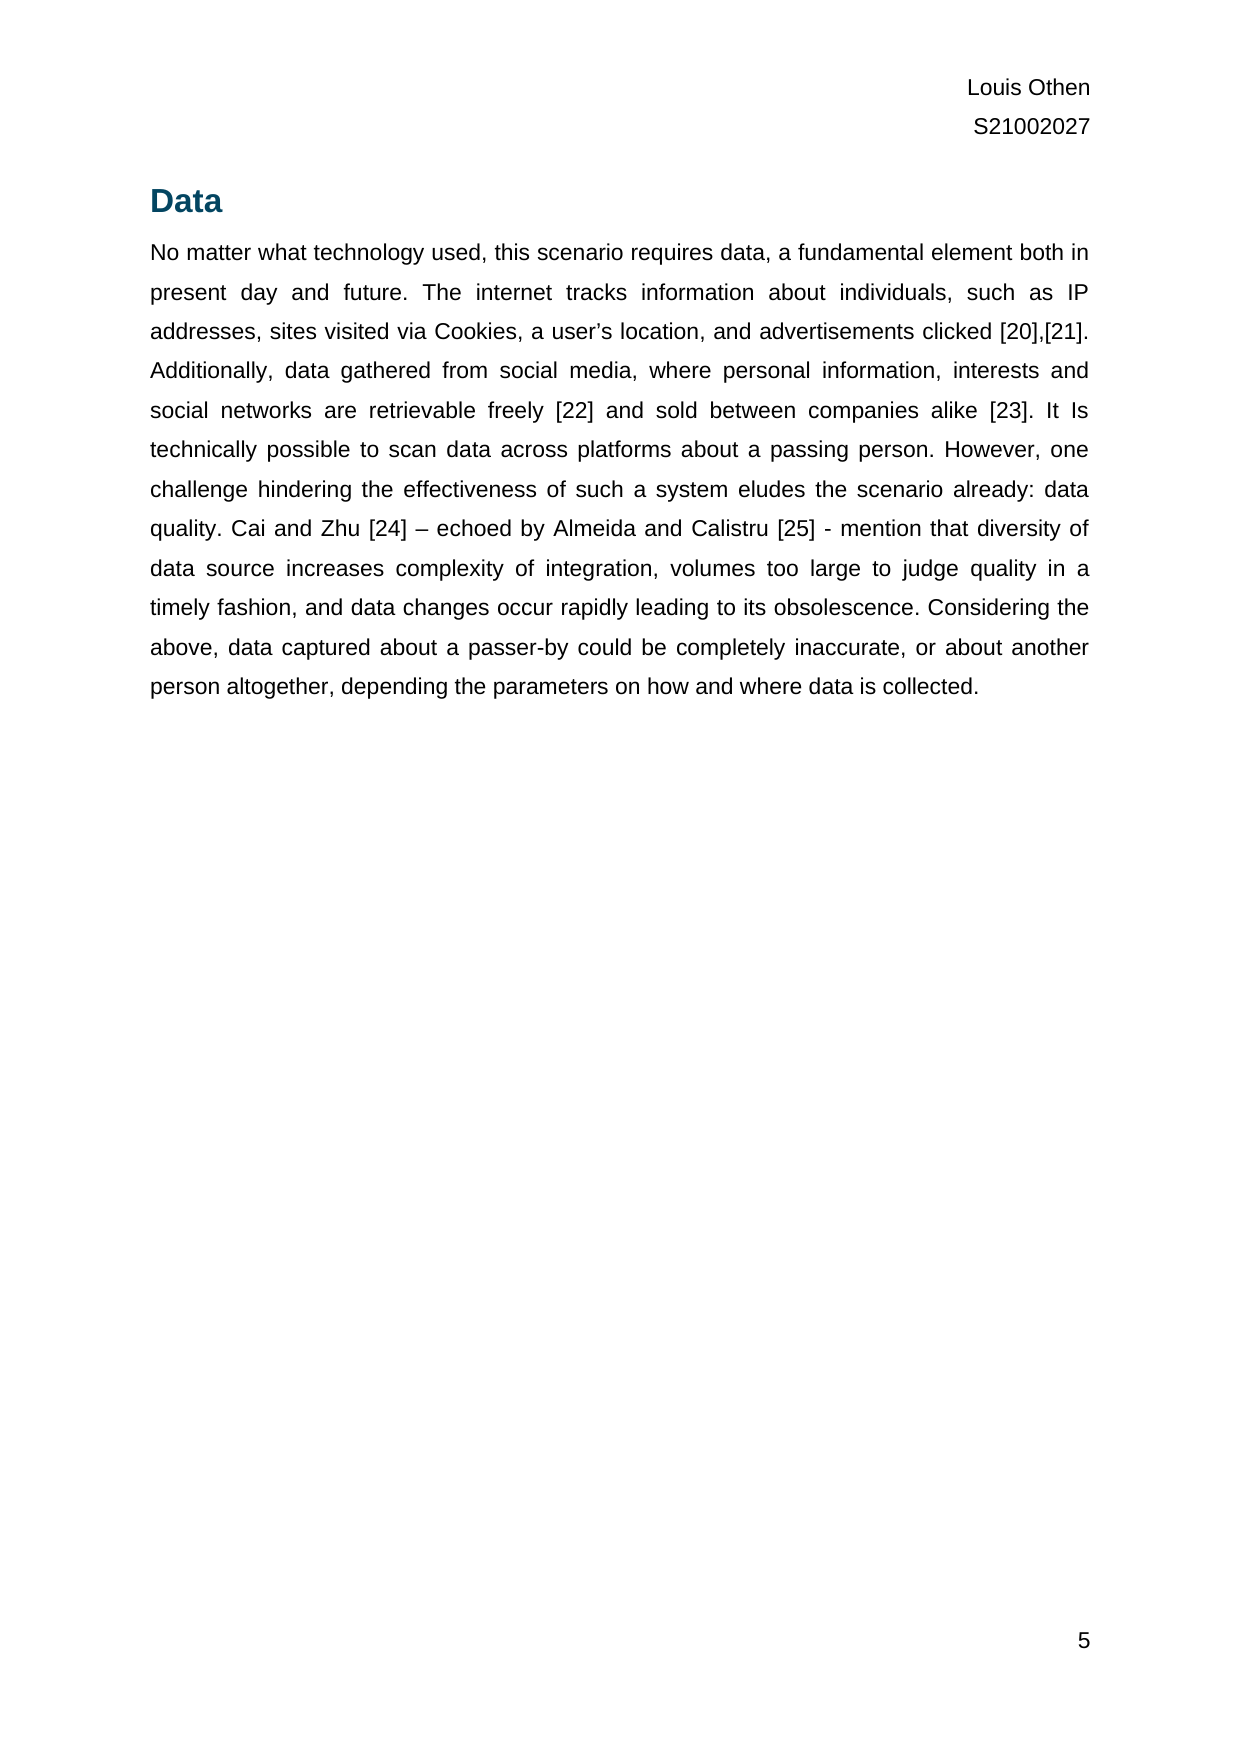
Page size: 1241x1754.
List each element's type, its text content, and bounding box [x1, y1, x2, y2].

subtitle Data [150, 181, 1090, 220]
text No matter what technology used, this scenario requires data, a fundamental element both in present day and future. The internet tracks information about individuals, such as IP addresses, sites visited via Cookies, a user’s location, and advertisements clicked [20],[21]. Additionally, data gathered from social media, where personal information, interests and social networks are retrievable freely [22] and sold between companies alike [23]. It Is technically possible to scan data across platforms about a passing person. However, one challenge hindering the effectiveness of such a system eludes the scenario already: data quality. Cai and Zhu [24] – echoed by Almeida and Calistru [25] - mention that diversity of data source increases complexity of integration, volumes too large to judge quality in a timely fashion, and data changes occur rapidly leading to its obsolescence. Considering the above, data captured about a passer-by could be completely inaccurate, or about another person altogether, depending the parameters on how and where data is collected. [150, 239, 1090, 699]
